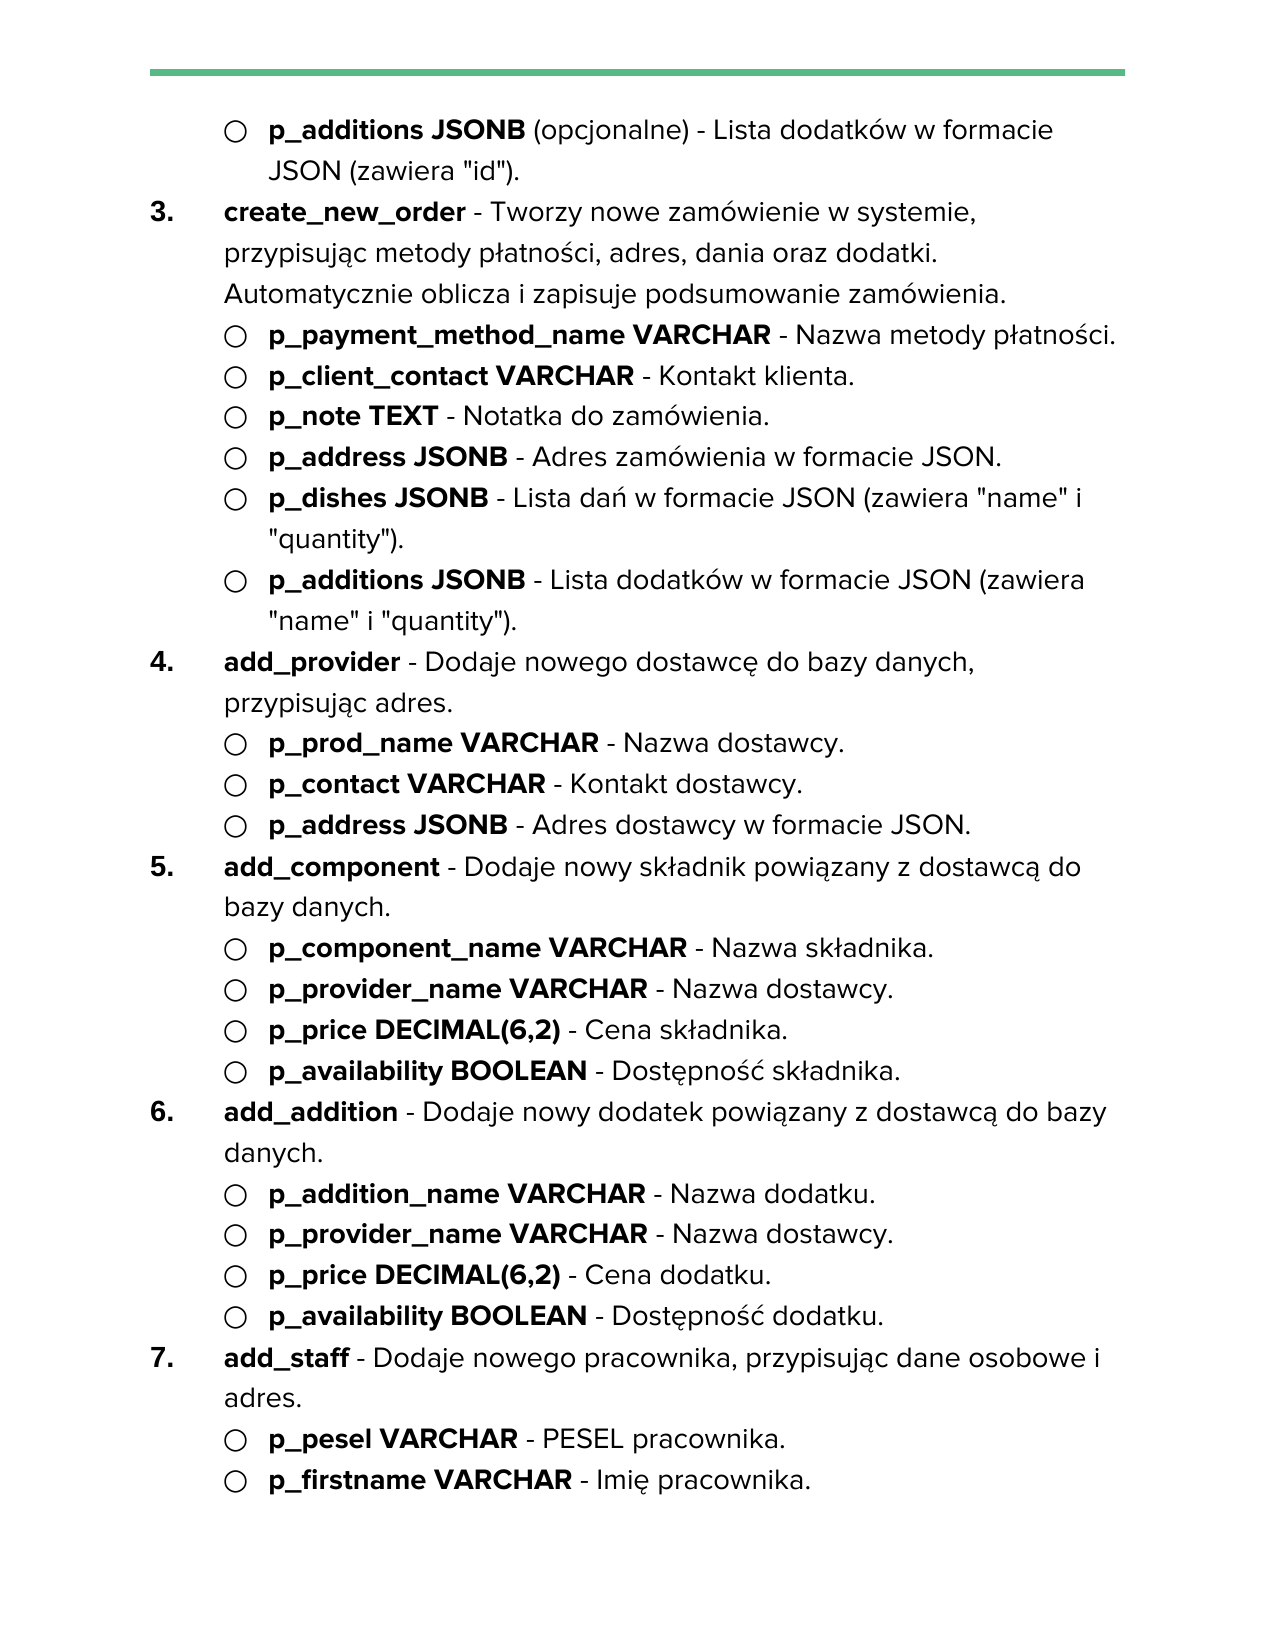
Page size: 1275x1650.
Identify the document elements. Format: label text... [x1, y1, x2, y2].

list p_price DECIMAL(6,2) - Cena składnika. [223, 1012, 1125, 1048]
list p_additions JSONB - Lista dodatków w formacie JSON (zawiera "name" i "quantity"). [223, 562, 1125, 638]
list p_payment_method_name VARCHAR - Nazwa metody płatności. [223, 317, 1125, 353]
picture [150, 69, 1125, 76]
list p_contact VARCHAR - Kontakt dostawcy. [223, 767, 1125, 802]
list p_address JSONB - Adres zamówienia w formacie JSON. [223, 440, 1125, 475]
list p_address JSONB - Adres dostawcy w formacie JSON. [223, 808, 1125, 843]
list p_additions JSONB (opcjonalne) - Lista dodatków w formacie JSON (zawiera "id"). [223, 112, 1125, 189]
list p_availability BOOLEAN - Dostępność dodatku. [223, 1299, 1125, 1334]
list create_new_order - Tworzy nowe zamówienie w systemie, przypisując metody płatności, adres, dania oraz dodatki. Automatycznie oblicza i zapisuje podsumowanie zamówienia. [150, 194, 1125, 312]
list p_note TEXT - Notatka do zamówienia. [223, 399, 1125, 434]
list p_pesel VARCHAR - PESEL pracownika. [223, 1422, 1125, 1457]
list p_firstname VARCHAR - Imię pracownika. [223, 1463, 1125, 1498]
list add_addition - Dodaje nowy dodatek powiązany z dostawcą do bazy danych. [150, 1094, 1125, 1171]
list p_provider_name VARCHAR - Nazwa dostawcy. [223, 972, 1125, 1007]
list add_component - Dodaje nowy składnik powiązany z dostawcą do bazy danych. [150, 848, 1125, 925]
list p_price DECIMAL(6,2) - Cena dodatku. [223, 1258, 1125, 1293]
list p_addition_name VARCHAR - Nazwa dodatku. [223, 1176, 1125, 1212]
list p_provider_name VARCHAR - Nazwa dostawcy. [223, 1217, 1125, 1253]
list p_availability BOOLEAN - Dostępność składnika. [223, 1053, 1125, 1089]
list p_component_name VARCHAR - Nazwa składnika. [223, 931, 1125, 966]
list add_staff - Dodaje nowego pracownika, przypisując dane osobowe i adres. [150, 1339, 1125, 1416]
list add_provider - Dodaje nowego dostawcę do bazy danych, przypisując adres. [150, 644, 1125, 721]
list p_dishes JSONB - Lista dań w formacie JSON (zawiera "name" i "quantity"). [223, 481, 1125, 557]
list p_client_contact VARCHAR - Kontakt klienta. [223, 358, 1125, 393]
list p_prod_name VARCHAR - Nazwa dostawcy. [223, 726, 1125, 762]
